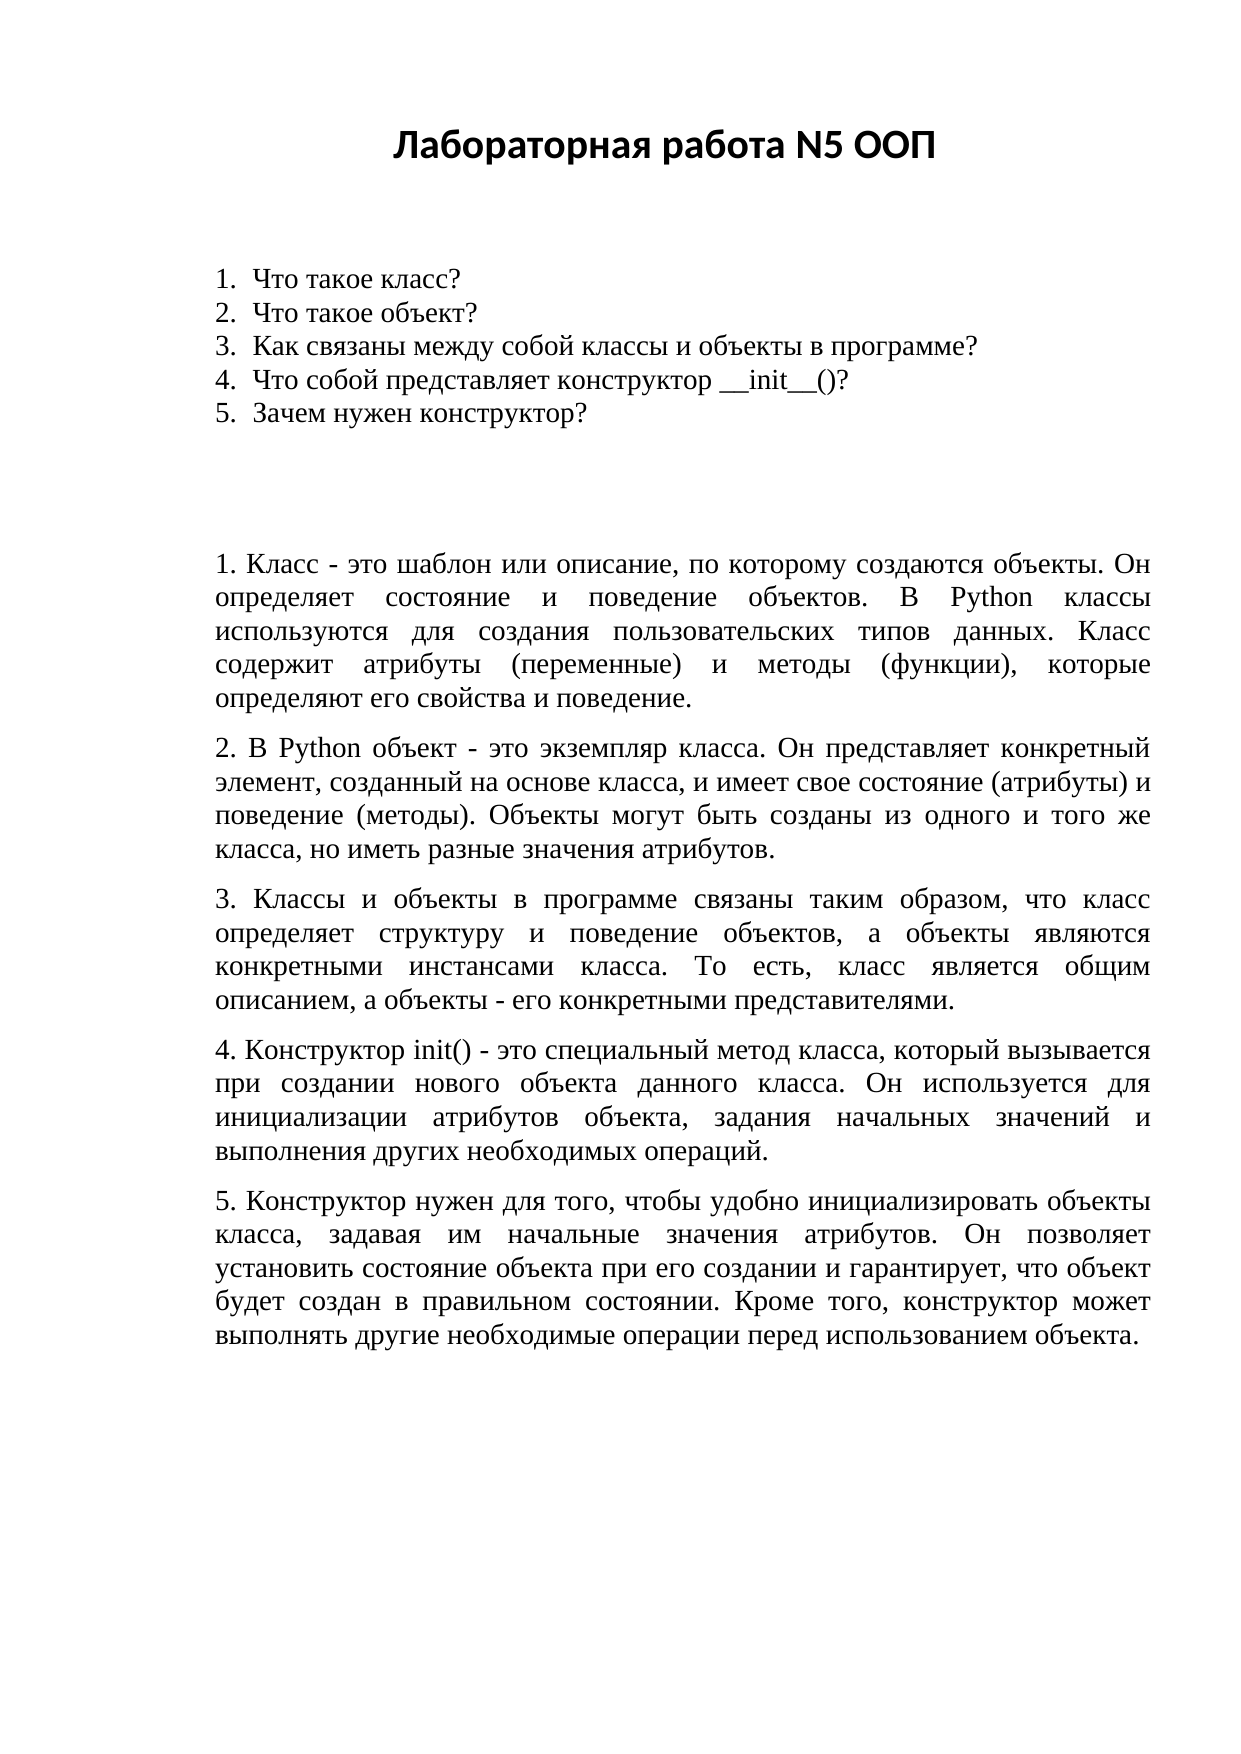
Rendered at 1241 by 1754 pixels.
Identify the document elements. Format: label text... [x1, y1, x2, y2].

text 4. Конструктор init() - это специальный метод класса, который вызывается при создании нового объекта данного класса. Он используется для инициализации атрибутов объекта, задания начальных значений и выполнения других необходимых операций. [215, 1032, 1152, 1166]
text Лабораторная работа N5 ООП [177, 118, 1152, 169]
text 2. В Python объект - это экземпляр класса. Он представляет конкретный элемент, созданный на основе класса, и имеет свое состояние (атрибуты) и поведение (методы). Объекты могут быть созданы из одного и того же класса, но иметь разные значения атрибутов. [215, 730, 1152, 864]
list Что такое класс? [215, 261, 1152, 295]
list Что такое объект? [215, 295, 1152, 328]
text 5. Конструктор нужен для того, чтобы удобно инициализировать объекты класса, задавая им начальные значения атрибутов. Он позволяет установить состояние объекта при его создании и гарантирует, что объект будет создан в правильном состоянии. Кроме того, конструктор может выполнять другие необходимые операции перед использованием объекта. [215, 1183, 1152, 1351]
text 1. Класс - это шаблон или описание, по которому создаются объекты. Он определяет состояние и поведение объектов. В Python классы используются для создания пользовательских типов данных. Класс содержит атрибуты (переменные) и методы (функции), которые определяют его свойства и поведение. [215, 546, 1152, 714]
list Что собой представляет конструктор __init__()? [215, 362, 1152, 395]
list Как связаны между собой классы и объекты в программе? [215, 328, 1152, 362]
text 3. Классы и объекты в программе связаны таким образом, что класс определяет структуру и поведение объектов, а объекты являются конкретными инстансами класса. То есть, класс является общим описанием, а объекты - его конкретными представителями. [215, 881, 1152, 1015]
list Зачем нужен конструктор? [215, 395, 1152, 429]
